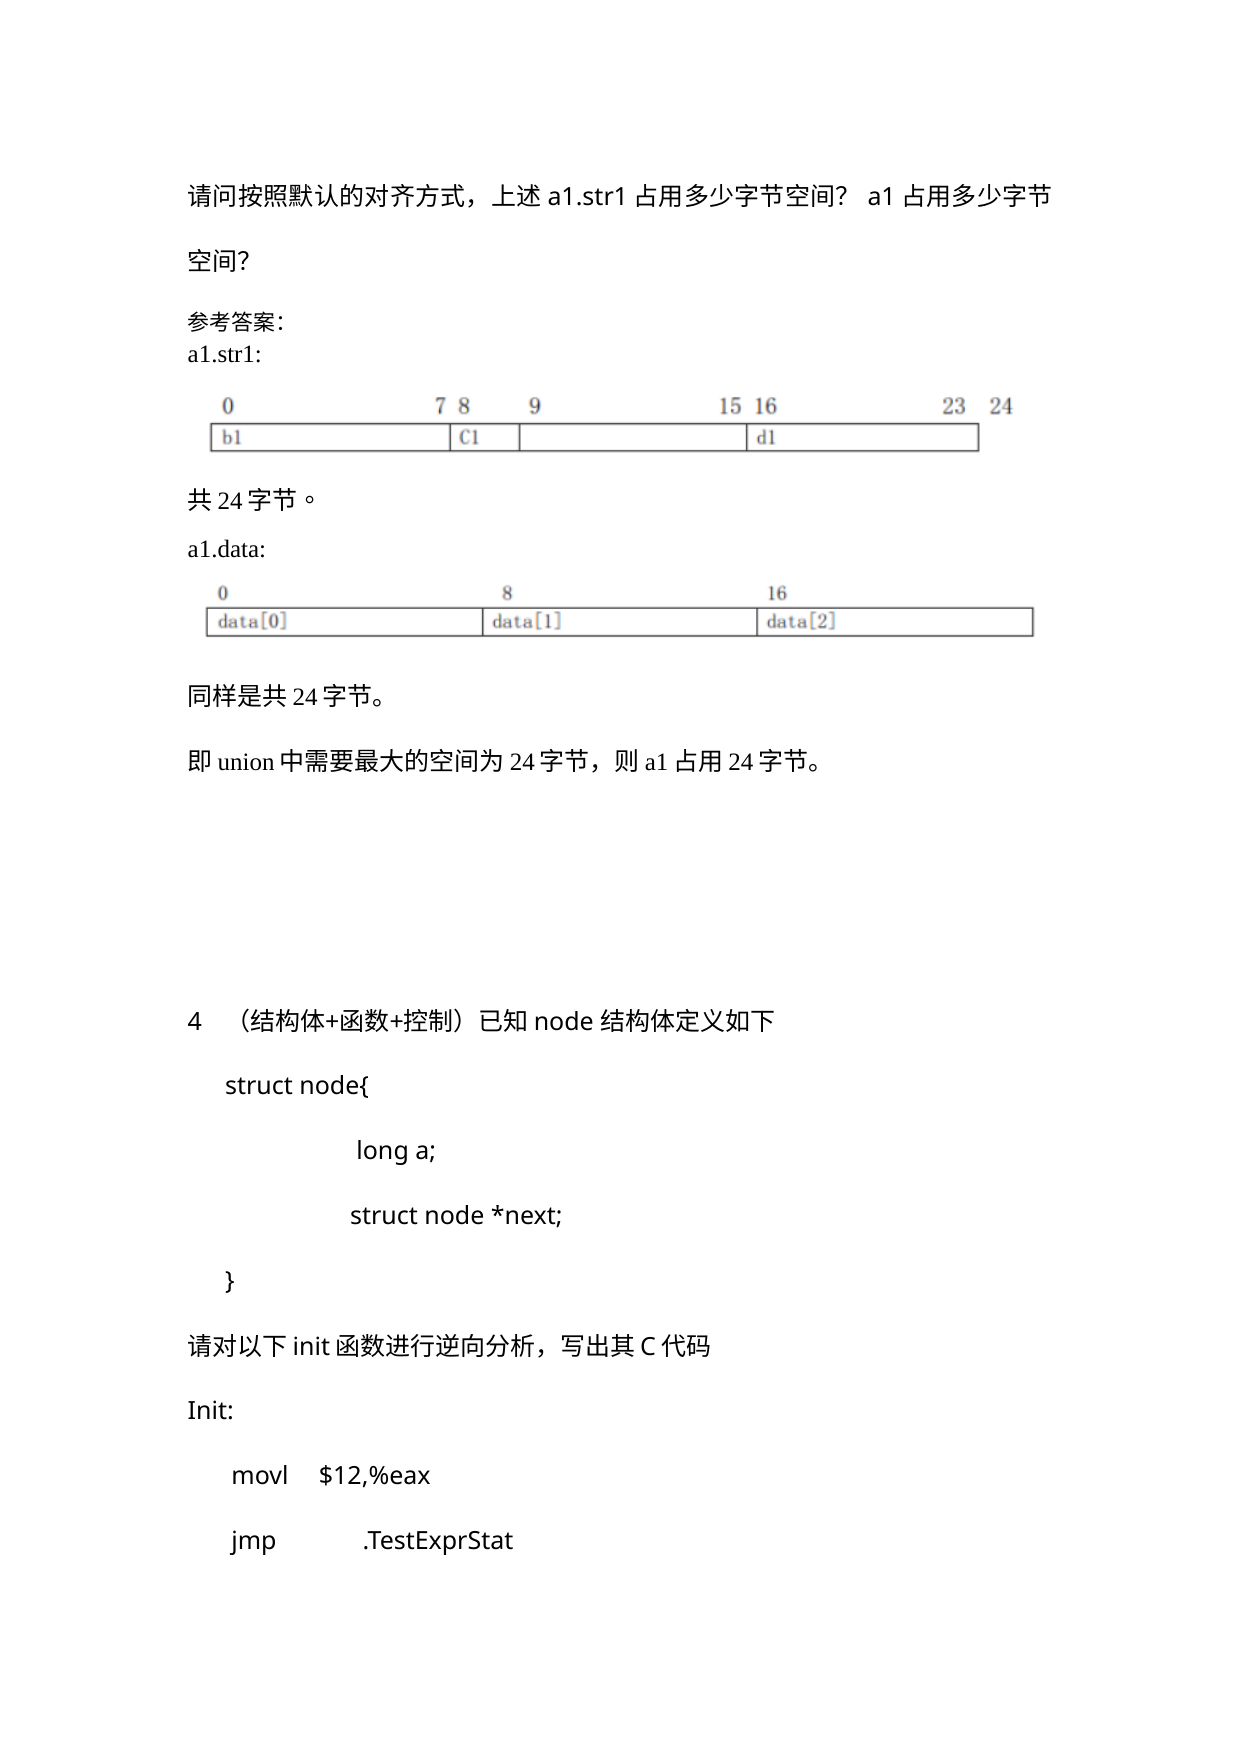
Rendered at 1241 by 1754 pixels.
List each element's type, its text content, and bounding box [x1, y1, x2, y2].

list long a; [350, 1117, 1053, 1182]
text 参考答案： [187, 304, 1053, 337]
text } [187, 1247, 1053, 1312]
text jmp .TestExprStat [187, 1507, 1053, 1572]
text a1.str1: [187, 337, 1053, 369]
text 同样是共24字节。 [187, 662, 1053, 727]
text 请对以下init函数进行逆向分析，写出其C代码 [187, 1312, 1053, 1377]
text a1.data: [187, 532, 1053, 564]
list （结构体+函数+控制）已知node 结构体定义如下 [187, 987, 1053, 1052]
list struct node{ [225, 1052, 1053, 1117]
text struct node *next; [306, 1182, 1053, 1247]
text 请问按照默认的对齐方式，上述a1.str1占用多少字节空间？ a1占用多少字节空间？ [187, 162, 1053, 292]
picture [187, 369, 1053, 457]
text Init: [187, 1377, 1053, 1442]
text 共24字节。 [187, 467, 1053, 532]
text 即union中需要最大的空间为24字节，则a1占用24字节。 [187, 727, 1053, 792]
text movl $12,%eax [187, 1442, 1053, 1507]
picture [187, 564, 1053, 658]
